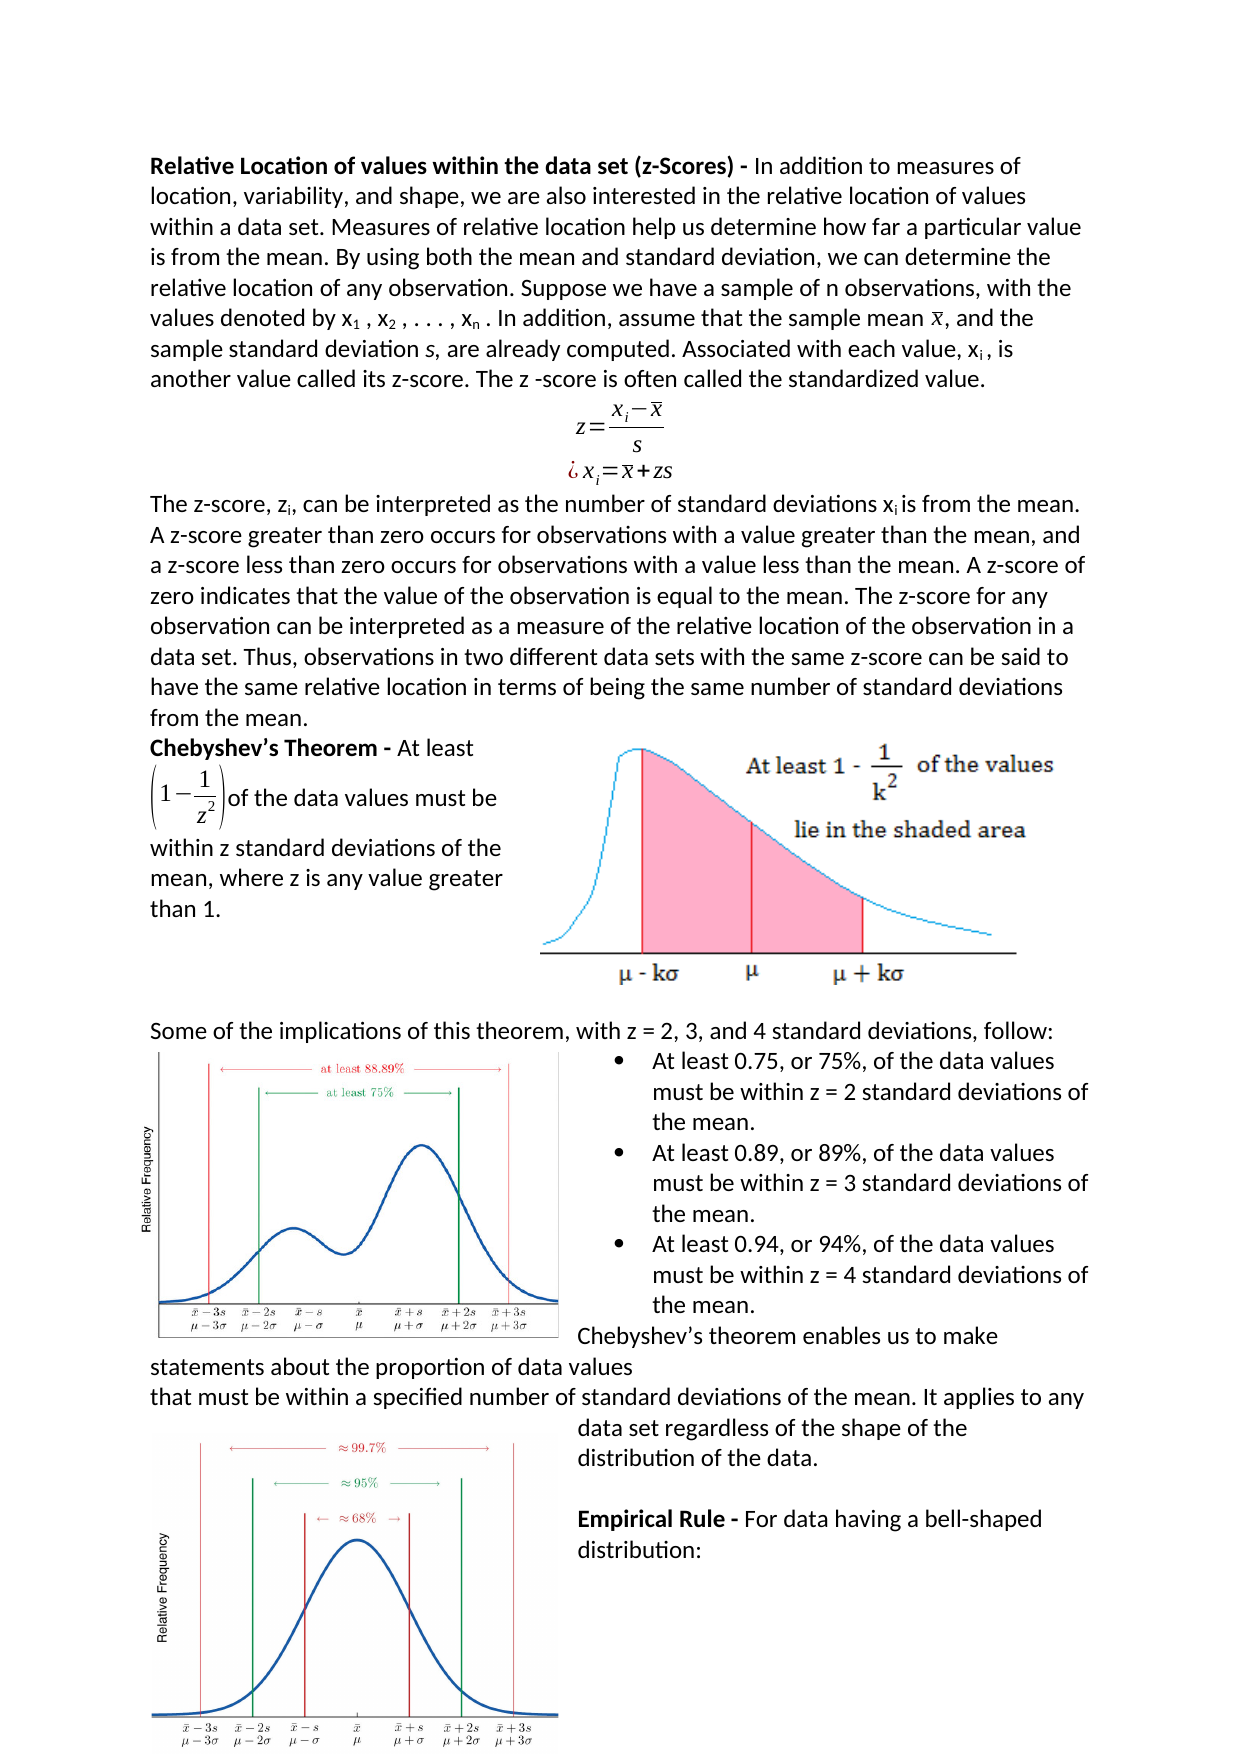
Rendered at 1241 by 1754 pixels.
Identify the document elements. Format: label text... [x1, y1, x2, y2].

text Empirical Rule - For data having a bell-shaped distribution: [559, 1503, 1090, 1564]
text Some of the implications of this theorem, with z = 2, 3, and 4 standard deviations, follow: [150, 1015, 1090, 1045]
picture [540, 741, 1058, 985]
text Chebyshev’s theorem enables us to make statements about the proportion of data values [150, 1320, 1090, 1381]
text Chebyshev’s Theorem - At least of the data values must be within z standard deviations of the mean, where z is any value greater than 1. [150, 732, 1090, 923]
list At least 0.89, or 89%, of the data values must be within z = 3 standard deviations of the mean. [559, 1137, 1090, 1228]
list At least 0.94, or 94%, of the data values must be within z = 4 standard deviations of the mean. [559, 1228, 1090, 1320]
list At least 0.75, or 75%, of the data values must be within z = 2 standard deviations of the mean. [187, 1045, 1090, 1137]
text The z-score, zi, can be interpreted as the number of standard deviations xi is from the mean. A z-score greater than zero occurs for observations with a value greater than the mean, and a z-score less than zero occurs for observations with a value less than the mean. A z-score of zero indicates that the value of the observation is equal to the mean. The z-score for any observation can be interpreted as a measure of the relative location of the observation in a data set. Thus, observations in two different data sets with the same z-score can be said to have the same relative location in terms of being the same number of standard deviations from the mean. [150, 488, 1090, 732]
picture [151, 1433, 559, 1754]
picture [141, 1052, 559, 1338]
text that must be within a specified number of standard deviations of the mean. It applies to any data set regardless of the shape of the distribution of the data. [150, 1381, 1090, 1473]
text Relative Location of values within the data set (z-Scores) - In addition to measures of location, variability, and shape, we are also interested in the relative location of values within a data set. Measures of relative location help us determine how far a particular value is from the mean. By using both the mean and standard deviation, we can determine the relative location of any observation. Suppose we have a sample of n observations, with the values denoted by x1 , x2 , . . . , xn . In addition, assume that the sample mean , and the sample standard deviation s, are already computed. Associated with each value, xi , is another value called its z-score. The z -score is often called the standardized value. [150, 150, 1090, 394]
